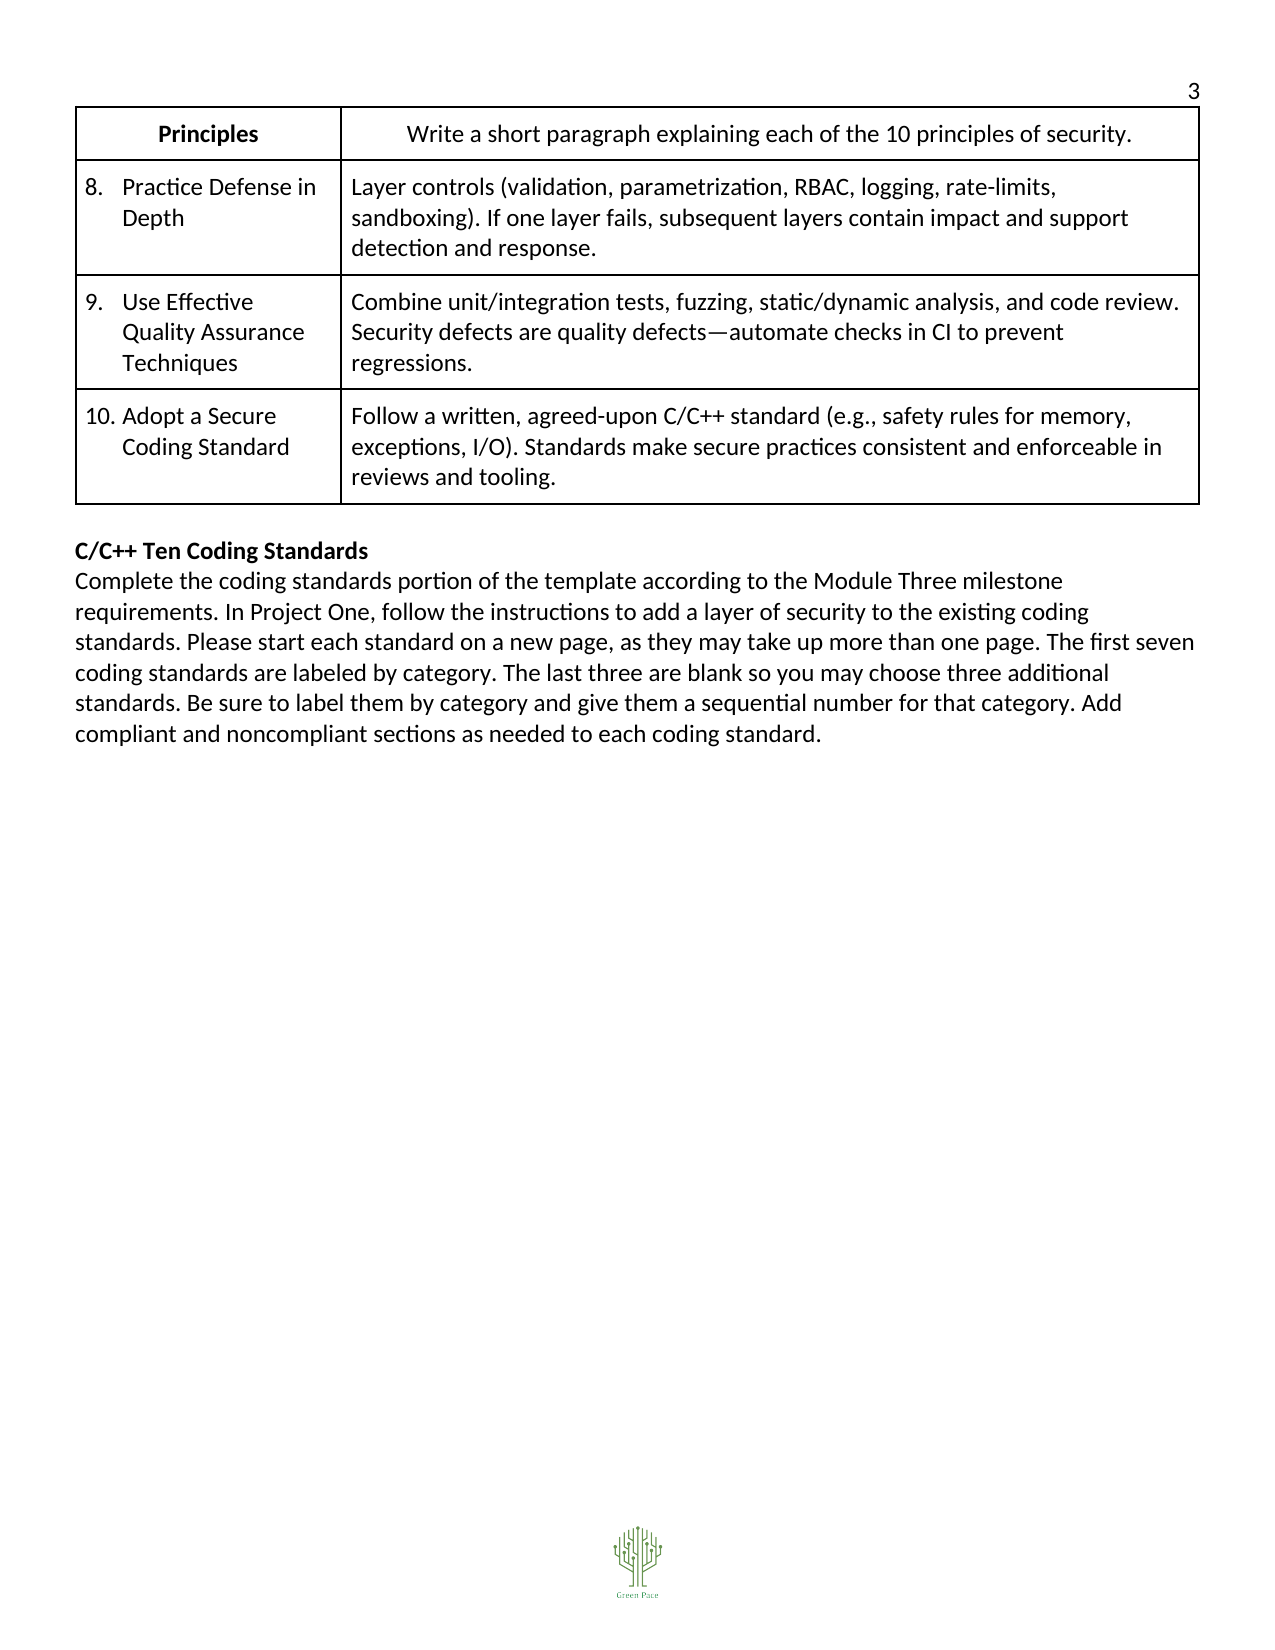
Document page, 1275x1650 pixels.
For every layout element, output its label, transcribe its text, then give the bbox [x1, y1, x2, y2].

text Complete the coding standards portion of the template according to the Module Three milestone requirements. In Project One, follow the instructions to add a layer of security to the existing coding standards. Please start each standard on a new page, as they may take up more than one page. The first seven coding standards are labeled by category. The last three are blank so you may choose three additional standards. Be sure to label them by category and give them a sequential number for that category. Add compliant and noncompliant sections as needed to each coding standard. [75, 566, 1200, 749]
table_cell Practice Defense in Depth [77, 161, 340, 273]
table_cell Follow a written, agreed-upon C/C++ standard (e.g., safety rules for memory, exceptions, I/O). Standards make secure practices consistent and enforceable in reviews and tooling. [342, 390, 1198, 502]
subtitle C/C++ Ten Coding Standards [75, 535, 1200, 566]
table_cell Use Effective Quality Assurance Techniques [77, 276, 340, 388]
picture [605, 1521, 670, 1606]
table_header Principles [77, 108, 340, 159]
table_cell Combine unit/integration tests, fuzzing, static/dynamic analysis, and code review. Security defects are quality defects—automate checks in CI to prevent regressions. [342, 276, 1198, 388]
table_cell Layer controls (validation, parametrization, RBAC, logging, rate-limits, sandboxing). If one layer fails, subsequent layers contain impact and support detection and response. [342, 161, 1198, 273]
table_cell Adopt a Secure Coding Standard [77, 390, 340, 502]
table_header Write a short paragraph explaining each of the 10 principles of security. [342, 108, 1198, 159]
